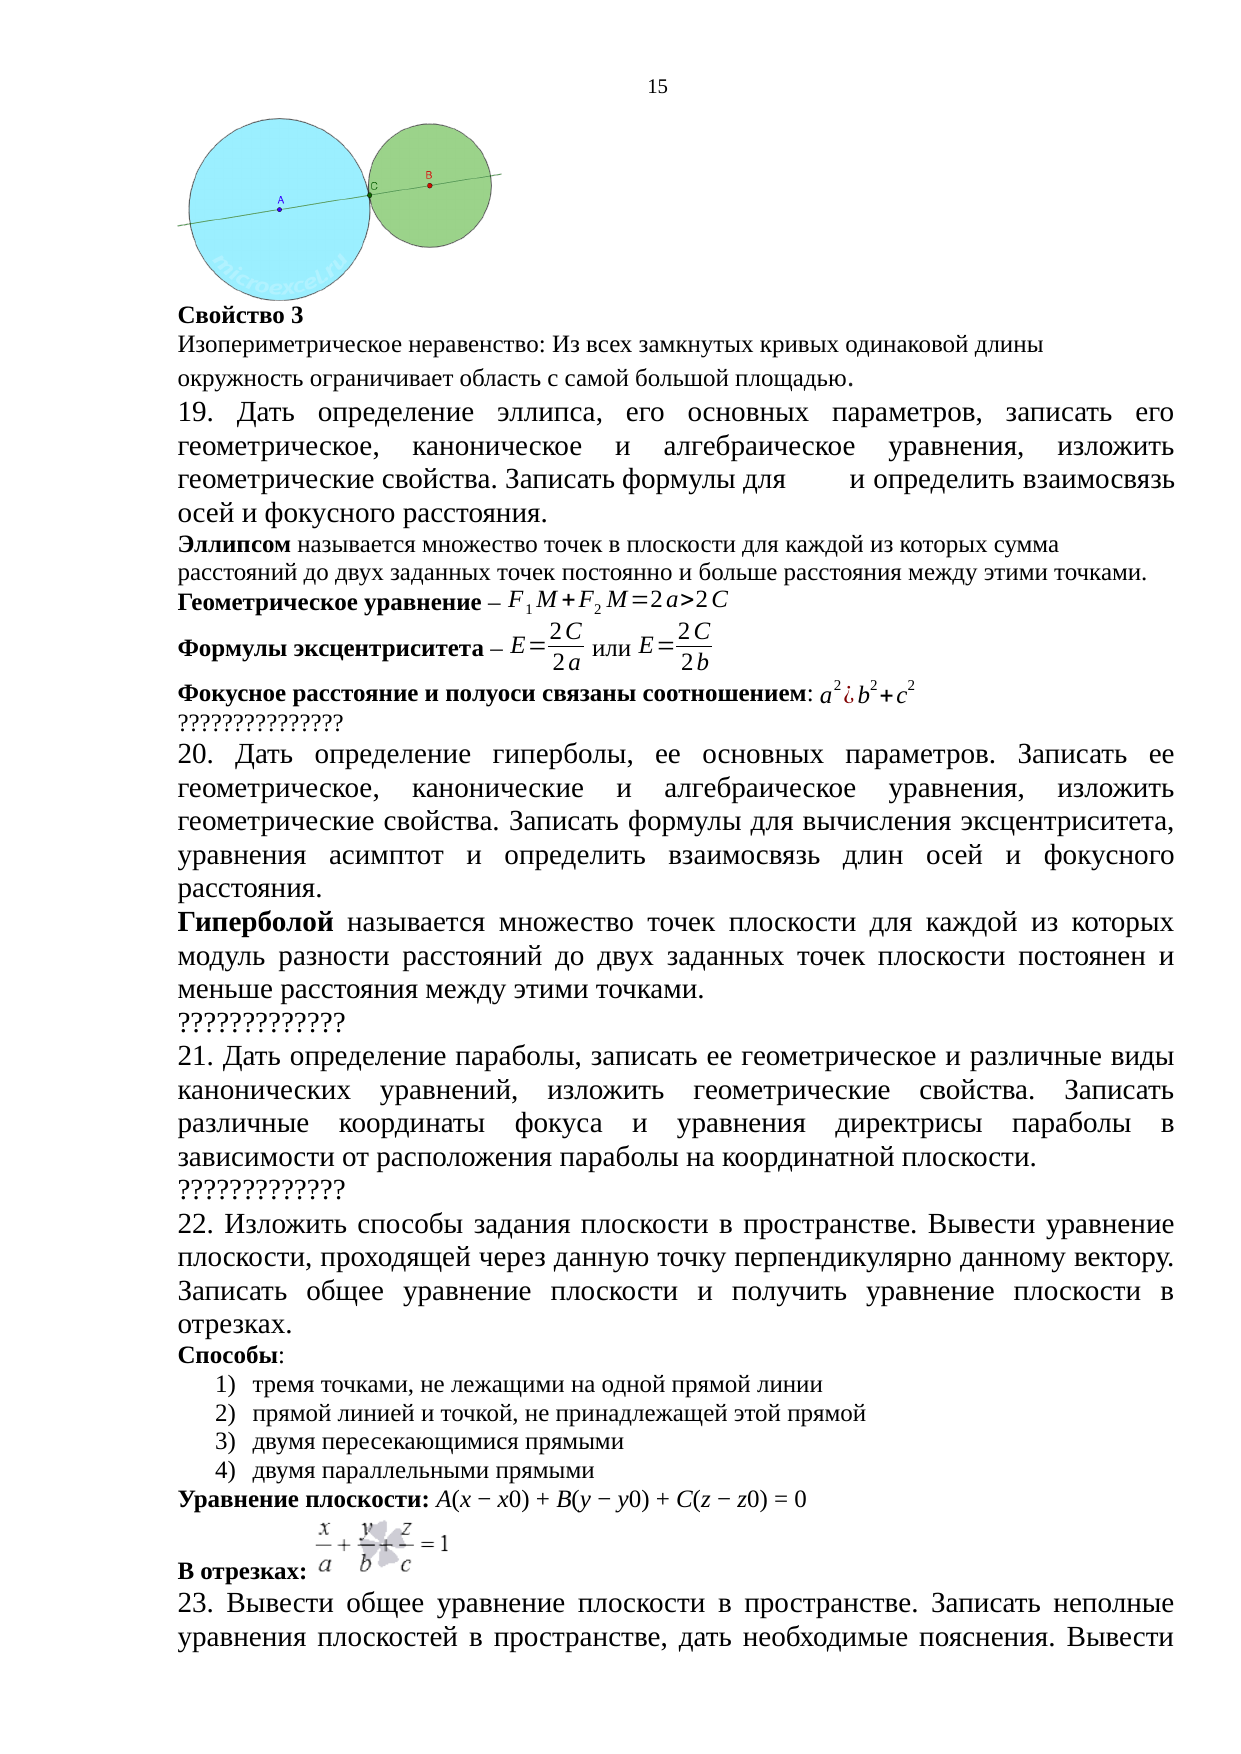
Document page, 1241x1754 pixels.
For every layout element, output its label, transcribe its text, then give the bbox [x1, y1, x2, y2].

text Гиперболой называется множество точек плоскости для каждой из которых модуль разности расстояний до двух заданных точек плоскости постоянен и меньше расстояния между этими точками. [177, 904, 1175, 1005]
text Эллипсом называется множество точек в плоскости для каждой из которых сумма расстояний до двух заданных точек постоянно и больше расстояния между этими точками. [177, 529, 1175, 586]
text 21. Дать определение параболы, записать ее геометрическое и различные виды канонических уравнений, изложить геометрические свойства. Записать различные координаты фокуса и уравнения директрисы параболы в зависимости от расположения параболы на координатной плоскости. [177, 1038, 1175, 1172]
text Уравнение плоскости: A(x − x0) + B(y − y0) + C(z − z0) = 0 [177, 1484, 1175, 1513]
text Фокусное расстояние и полуоси связаны соотношением: [177, 676, 1175, 708]
text ??????????????? [177, 708, 1175, 736]
text 20. Дать определение гиперболы, ее основных параметров. Записать ее геометрическое, канонические и алгебраическое уравнения, изложить геометрические свойства. Записать формулы для вычисления эксцентриситета, уравнения асимптот и определить взаимосвязь длин осей и фокусного расстояния. [177, 736, 1175, 904]
text Способы: [177, 1340, 1175, 1369]
list тремя точками, не лежащими на одной прямой линии [215, 1369, 1175, 1398]
picture [313, 1512, 452, 1580]
text 19. Дать определение эллипса, его основных параметров, записать его геометрическое, каноническое и алгебраическое уравнения, изложить геометрические свойства. Записать формулы для и определить взаимосвязь осей и фокусного расстояния. [177, 394, 1175, 529]
text 22. Изложить способы задания плоскости в пространстве. Вывести уравнение плоскости, проходящей через данную точку перпендикулярно данному вектору. Записать общее уравнение плоскости и получить уравнение плоскости в отрезках. [177, 1206, 1175, 1340]
list двумя параллельными прямыми [215, 1455, 1175, 1484]
text ????????????? [177, 1005, 1175, 1038]
picture [177, 118, 502, 301]
list прямой линией и точкой, не принадлежащей этой прямой [215, 1398, 1175, 1426]
text Изопериметрическое неравенство: Из всех замкнутых кривых одинаковой длины окружность ограничивает область с самой большой площадью. [177, 329, 1175, 394]
text В отрезках: [177, 1513, 1175, 1585]
list двумя пересекающимися прямыми [215, 1426, 1175, 1455]
text Геометрическое уравнение – [177, 586, 1175, 617]
text ????????????? [177, 1172, 1175, 1206]
text Формулы эксцентриситета – или [177, 617, 1175, 676]
text Свойство 3 [177, 300, 1175, 329]
